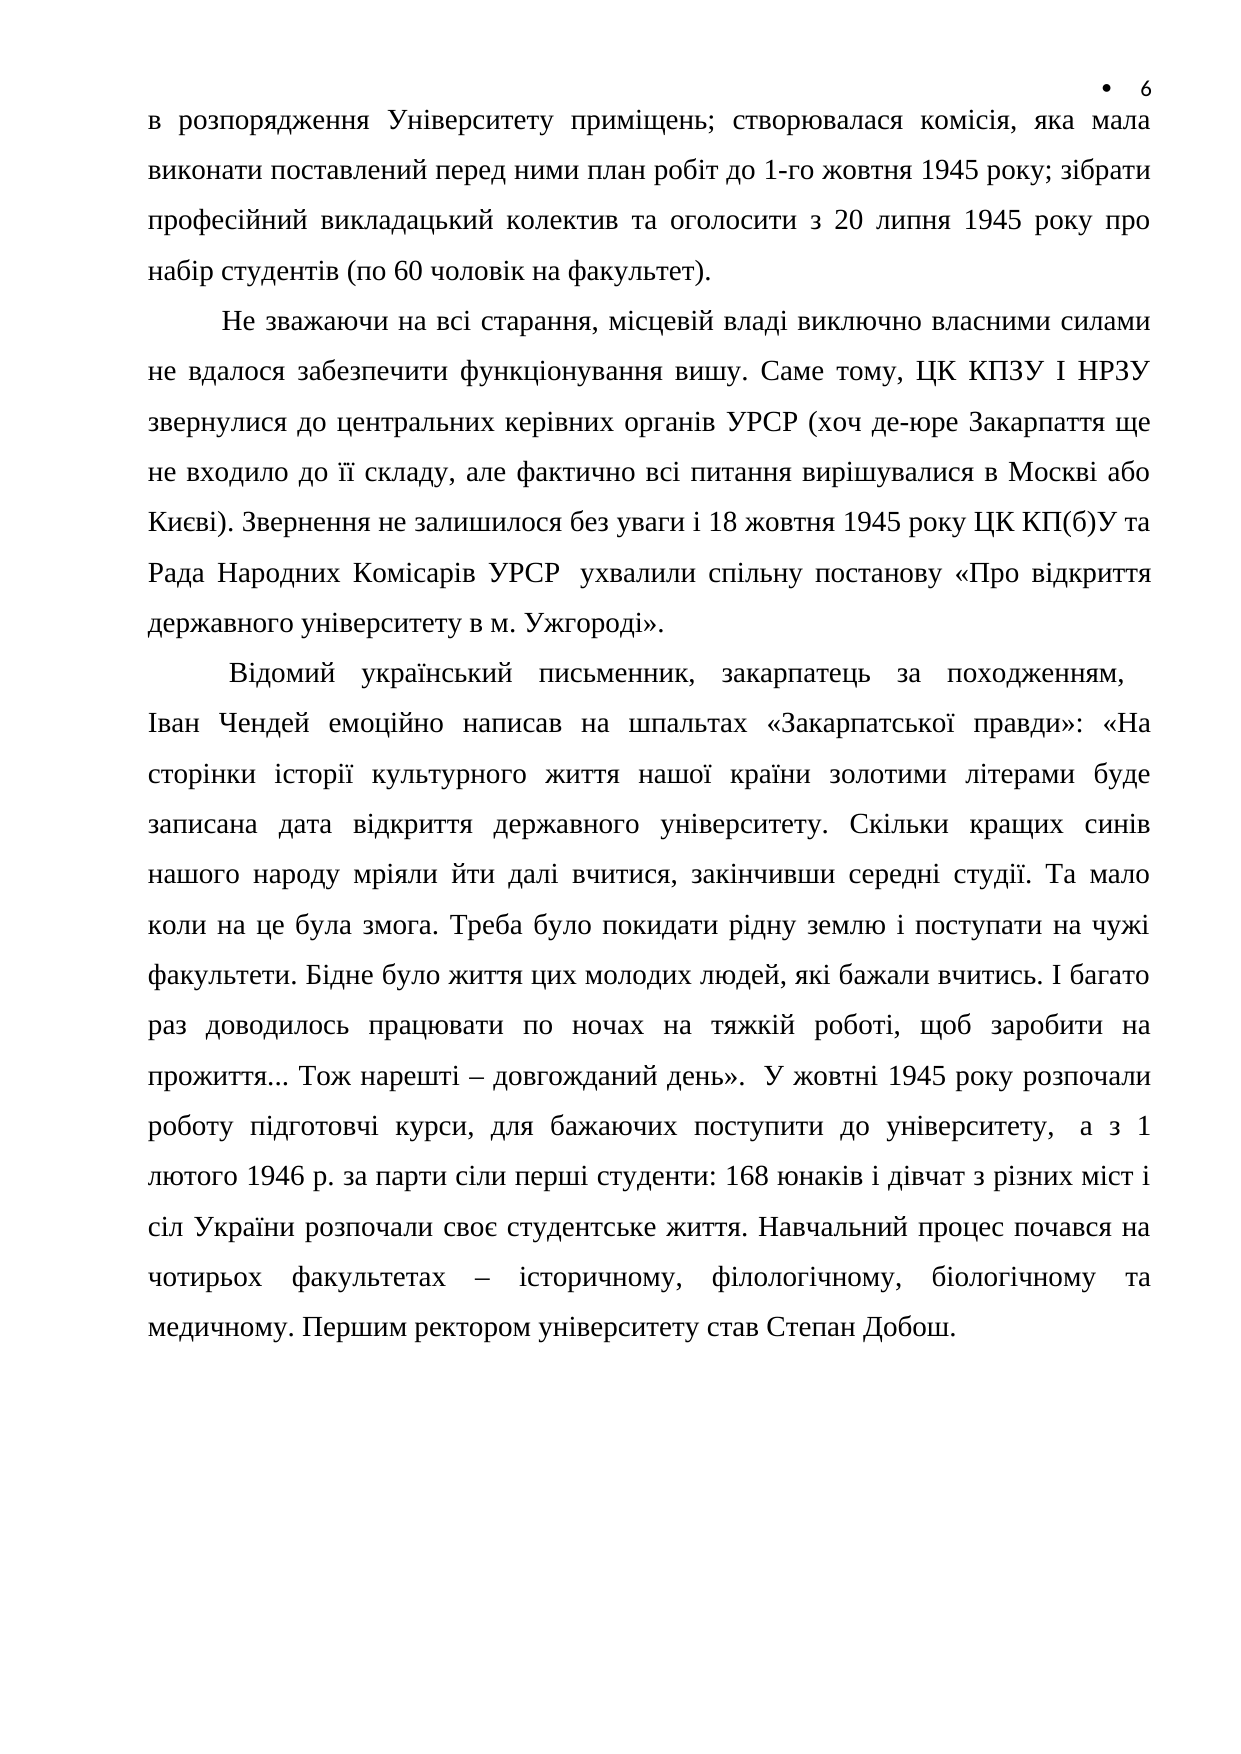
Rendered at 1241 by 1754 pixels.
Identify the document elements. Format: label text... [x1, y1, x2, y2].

text Відомий український письменник, закарпатець за походженням, Іван Чендей емоційно написав на шпальтах «Закарпатської правди»: «На сторінки історії культурного життя нашої країни золотими літерами буде записана дата відкриття державного університету. Скільки кращих синів нашого народу мріяли йти далі вчитися, закінчивши середні студії. Та мало коли на це була змога. Треба було покидати рідну землю і поступати на чужі факультети. Бідне було життя цих молодих людей, які бажали вчитись. І багато раз доводилось працювати по ночах на тяжкій роботі, щоб заробити на прожиття... Тож нарешті – довгожданий день». У жовтні 1945 року розпочали роботу підготовчі курси, для бажаючих поступити до університету, а з 1 лютого 1946 р. за парти сіли перші студенти: 168 юнаків і дівчат з різних міст і сіл України розпочали своє студентське життя. Навчальний процес почався на чотирьох факультетах – історичному, філологічному, біологічному та медичному. Першим ректором університету став Степан Добош. [148, 655, 1152, 1343]
text Не зважаючи на всі старання, місцевій владі виключно власними силами не вдалося забезпечити функціонування вишу. Саме тому, ЦК КПЗУ І НРЗУ звернулися до центральних керівних органів УРСР (хоч де-юре Закарпаття ще не входило до її складу, але фактично всі питання вирішувалися в Москві або Києві). Звернення не залишилося без уваги і 18 жовтня 1945 року ЦК КП(б)У та Рада Народних Комісарів УРСР ухвалили спільну постанову «Про відкриття державного університету в м. Ужгороді». [148, 303, 1152, 638]
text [148, 102, 1152, 286]
